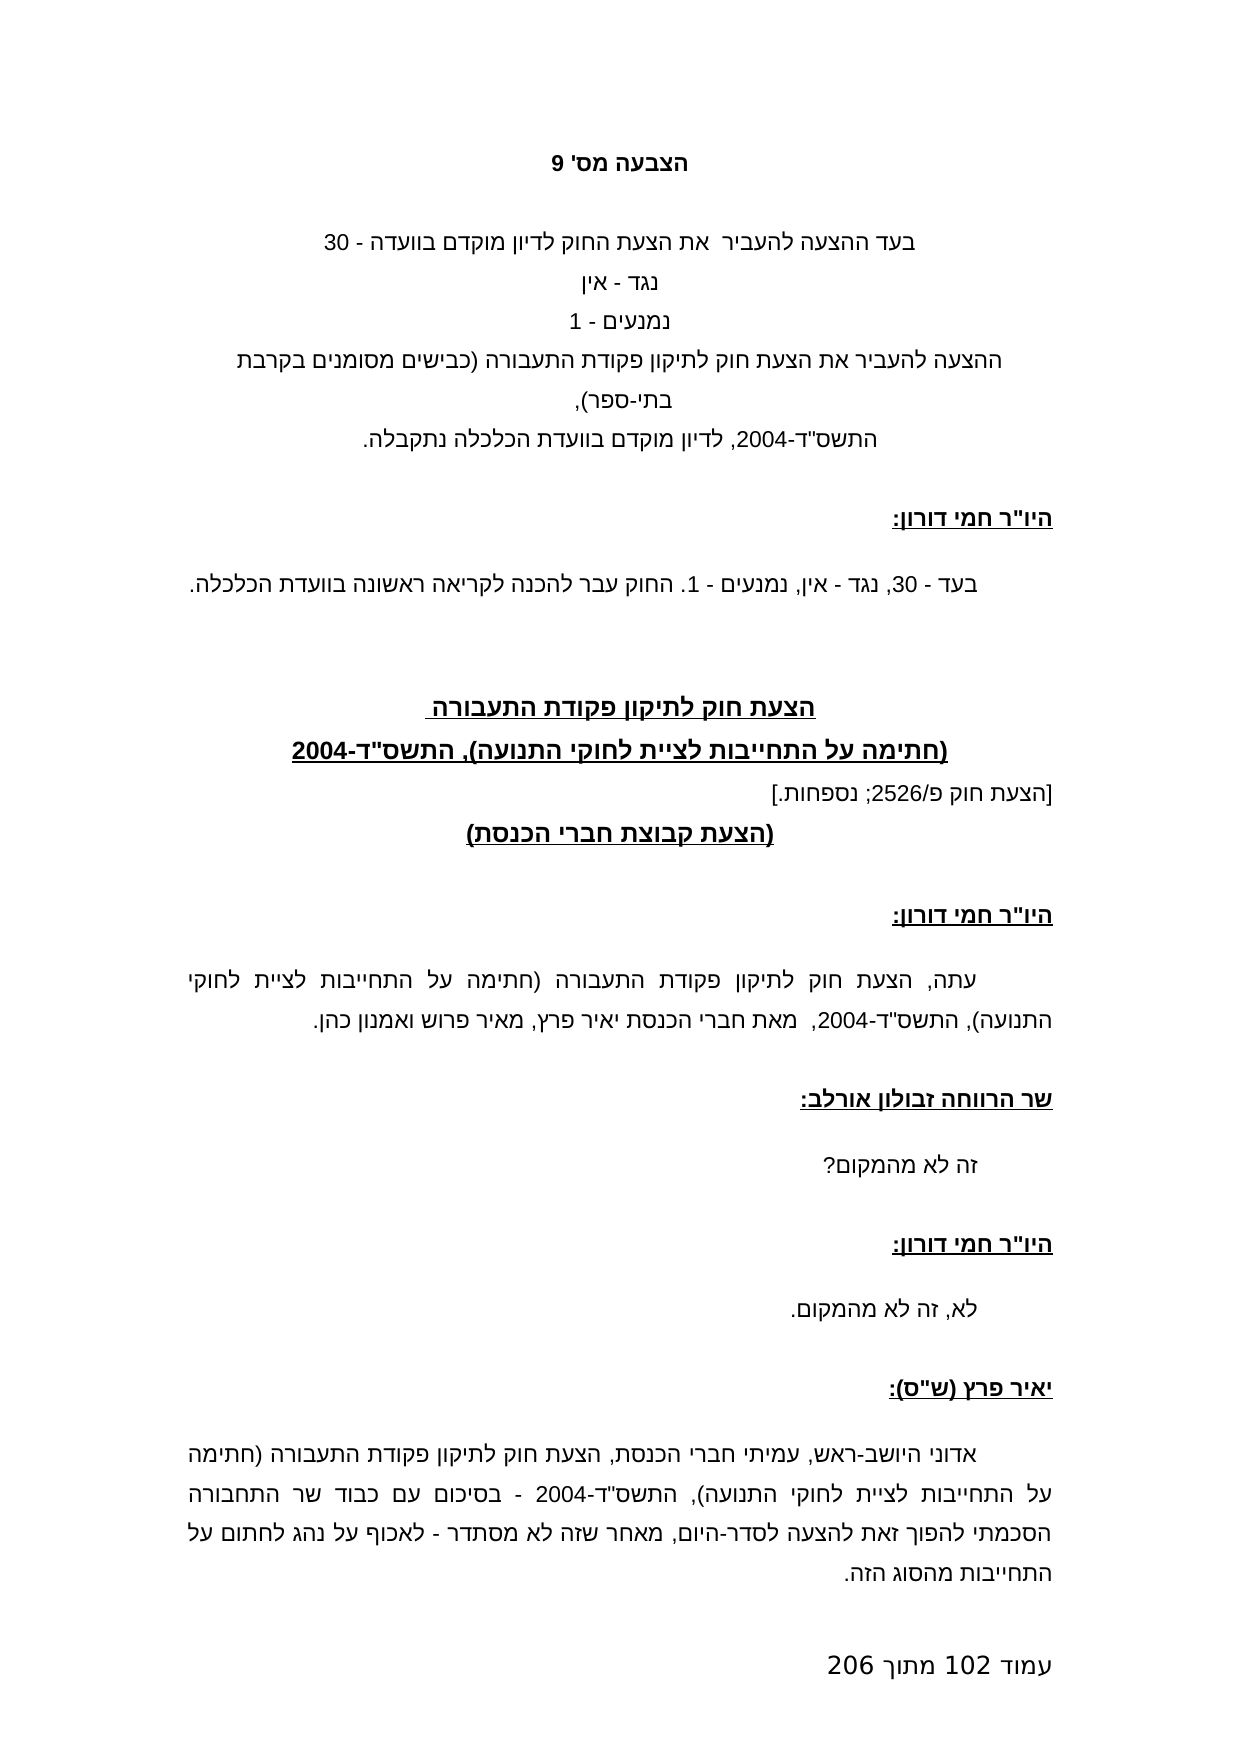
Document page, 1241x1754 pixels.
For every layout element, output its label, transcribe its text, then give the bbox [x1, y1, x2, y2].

text לא, זה לא מהמקום. [187, 1296, 1053, 1323]
text [הצעת חוק פ/2526; נספחות.] [187, 779, 1053, 806]
text יאיר פרץ (ש"ס): [187, 1375, 1053, 1402]
text בעד ההצעה להעביר את הצעת החוק לדיון מוקדם בוועדה - 30 [187, 229, 1053, 255]
text היו"ר חמי דורון: [187, 505, 1053, 532]
text שר הרווחה זבולון אורלב: [187, 1086, 1053, 1112]
text בעד - 30, נגד - אין, נמנעים - 1. החוק עבר להכנה לקריאה ראשונה בוועדת הכלכלה. [187, 571, 1053, 597]
text היו"ר חמי דורון: [187, 1231, 1053, 1257]
text (הצעת קבוצת חברי הכנסת) [187, 819, 1053, 848]
text זה לא מהמקום? [187, 1152, 1053, 1178]
text ההצעה להעביר את הצעת חוק לתיקון פקודת התעבורה (כבישים מסומנים בקרבת בתי-ספר), התשס"ד-2004, לדיון מוקדם בוועדת הכלכלה נתקבלה. [187, 347, 1053, 453]
text נגד - אין [187, 268, 1053, 295]
text היו"ר חמי דורון: [187, 902, 1053, 928]
text אדוני היושב-ראש, עמיתי חברי הכנסת, הצעת חוק לתיקון פקודת התעבורה (חתימה על התחייבות לציית לחוקי התנועה), התשס"ד-2004 - בסיכום עם כבוד שר התחבורה הסכמתי להפוך זאת להצעה לסדר-היום, מאחר שזה לא מסתדר - לאכוף על נהג לחתום על התחייבות מהסוג הזה. [187, 1441, 1053, 1586]
text הצעת חוק לתיקון פקודת התעבורה (חתימה על התחייבות לציית לחוקי התנועה), התשס"ד-2004 [187, 693, 1053, 765]
text נמנעים - 1 [187, 308, 1053, 334]
text עתה, הצעת חוק לתיקון פקודת התעבורה (חתימה על התחייבות לציית לחוקי התנועה), התשס"ד-2004, מאת חברי הכנסת יאיר פרץ, מאיר פרוש ואמנון כהן. [187, 967, 1053, 1033]
text הצבעה מס' 9 [187, 150, 1053, 176]
